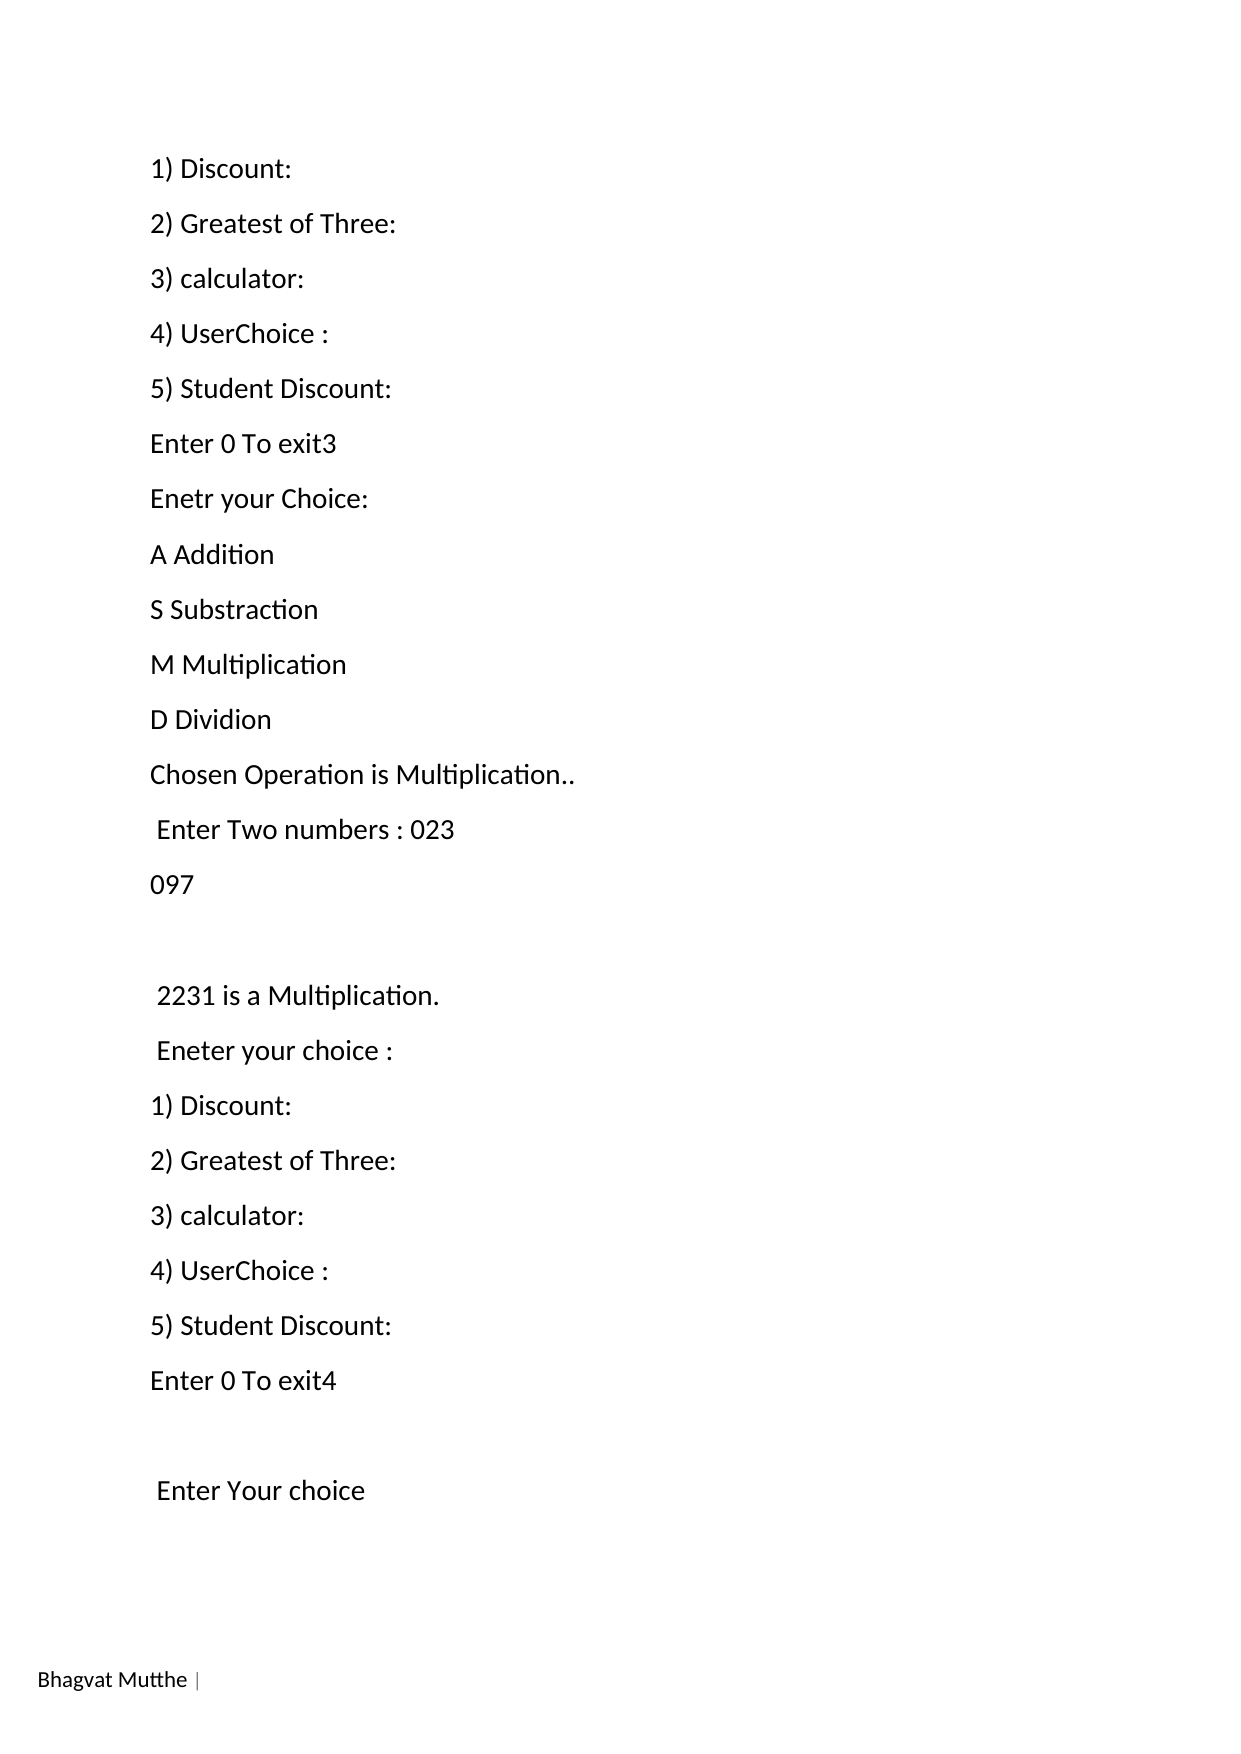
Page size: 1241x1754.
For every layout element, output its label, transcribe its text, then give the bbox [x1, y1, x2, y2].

text Enter Two numbers : 023 [150, 811, 1090, 847]
text 3) calculator: [150, 1197, 1090, 1233]
text Enter Your choice [150, 1472, 1090, 1508]
text 5) Student Discount: [150, 1307, 1090, 1343]
text 1) Discount: [150, 150, 1090, 186]
text Enetr your Choice: [150, 481, 1090, 516]
text Enter 0 To exit3 [150, 426, 1090, 461]
text 4) UserChoice : [150, 1252, 1090, 1288]
text Chosen Operation is Multiplication.. [150, 756, 1090, 792]
text Enter 0 To exit4 [150, 1362, 1090, 1398]
text Eneter your choice : [150, 1032, 1090, 1067]
text 1) Discount: [150, 1087, 1090, 1122]
text S Substraction [150, 591, 1090, 626]
text A Addition [150, 536, 1090, 571]
text 097 [150, 866, 1090, 902]
text 2) Greatest of Three: [150, 205, 1090, 241]
text M Multiplication [150, 646, 1090, 682]
text 4) UserChoice : [150, 315, 1090, 351]
text 5) Student Discount: [150, 370, 1090, 406]
text 2) Greatest of Three: [150, 1142, 1090, 1177]
text D Dividion [150, 701, 1090, 737]
text 3) calculator: [150, 260, 1090, 296]
text 2231 is a Multiplication. [150, 977, 1090, 1012]
